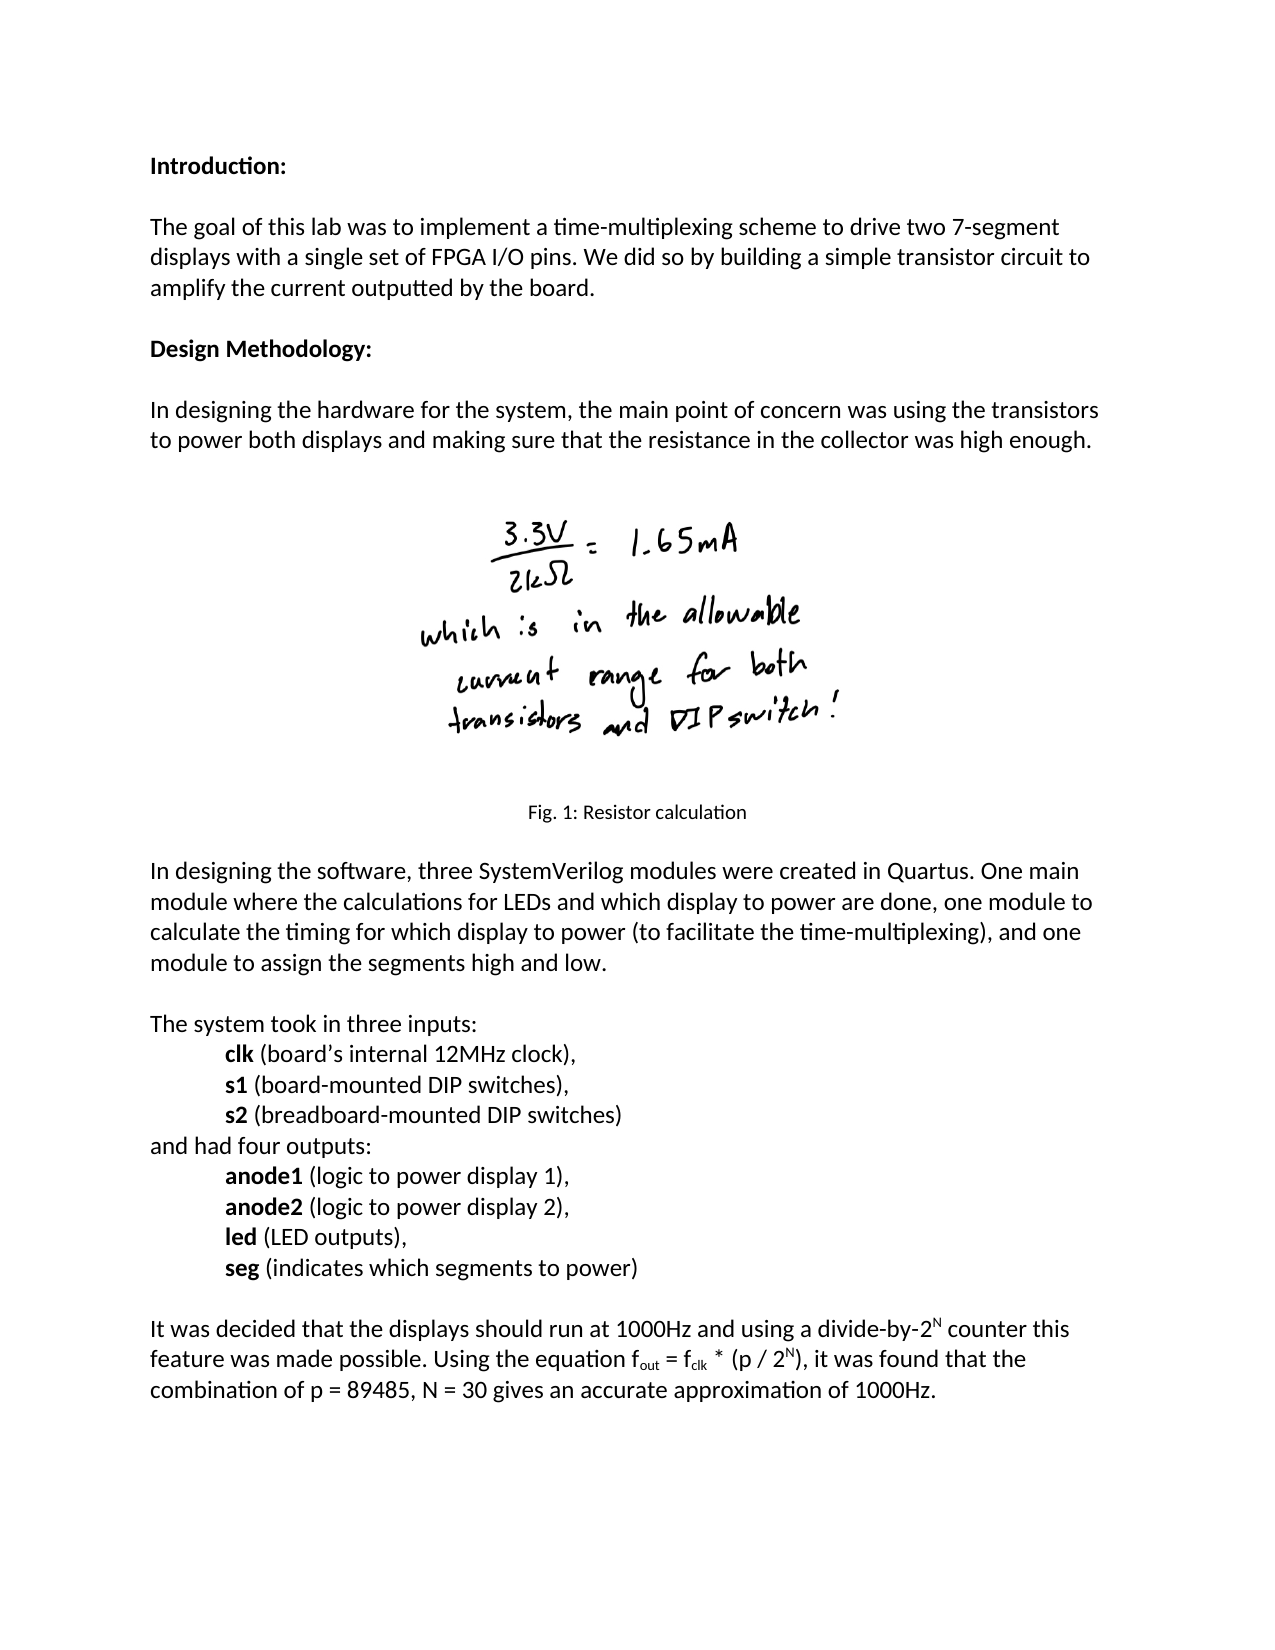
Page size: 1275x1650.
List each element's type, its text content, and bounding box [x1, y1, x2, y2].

text seg (indicates which segments to power) [150, 1252, 1125, 1282]
text anode2 (logic to power display 2), [150, 1191, 1125, 1221]
text clk (board’s internal 12MHz clock), [150, 1038, 1125, 1069]
text It was decided that the displays should run at 1000Hz and using a divide-by-2N counter this feature was made possible. Using the equation fout = fclk * (p / 2N), it was found that the combination of p = 89485, N = 30 gives an accurate approximation of 1000Hz. [150, 1313, 1125, 1404]
text The system took in three inputs: [150, 1008, 1125, 1038]
text led (LED outputs), [150, 1221, 1125, 1252]
text s1 (board-mounted DIP switches), [150, 1069, 1125, 1099]
text The goal of this lab was to implement a time-multiplexing scheme to drive two 7-segment displays with a single set of FPGA I/O pins. We did so by building a simple transistor circuit to amplify the current outputted by the board. [150, 211, 1125, 303]
picture [363, 485, 912, 800]
text and had four outputs: [150, 1130, 1125, 1160]
text Design Methodology: [150, 333, 1125, 364]
text Fig. 1: Resistor calculation [150, 799, 1125, 825]
text anode1 (logic to power display 1), [150, 1160, 1125, 1191]
text s2 (breadboard-mounted DIP switches) [150, 1099, 1125, 1130]
text In designing the hardware for the system, the main point of concern was using the transistors to power both displays and making sure that the resistance in the collector was high enough. [150, 394, 1125, 455]
text Introduction: [150, 150, 1125, 181]
text In designing the software, three SystemVerilog modules were created in Quartus. One main module where the calculations for LEDs and which display to power are done, one module to calculate the timing for which display to power (to facilitate the time-multiplexing), and one module to assign the segments high and low. [150, 825, 1125, 977]
